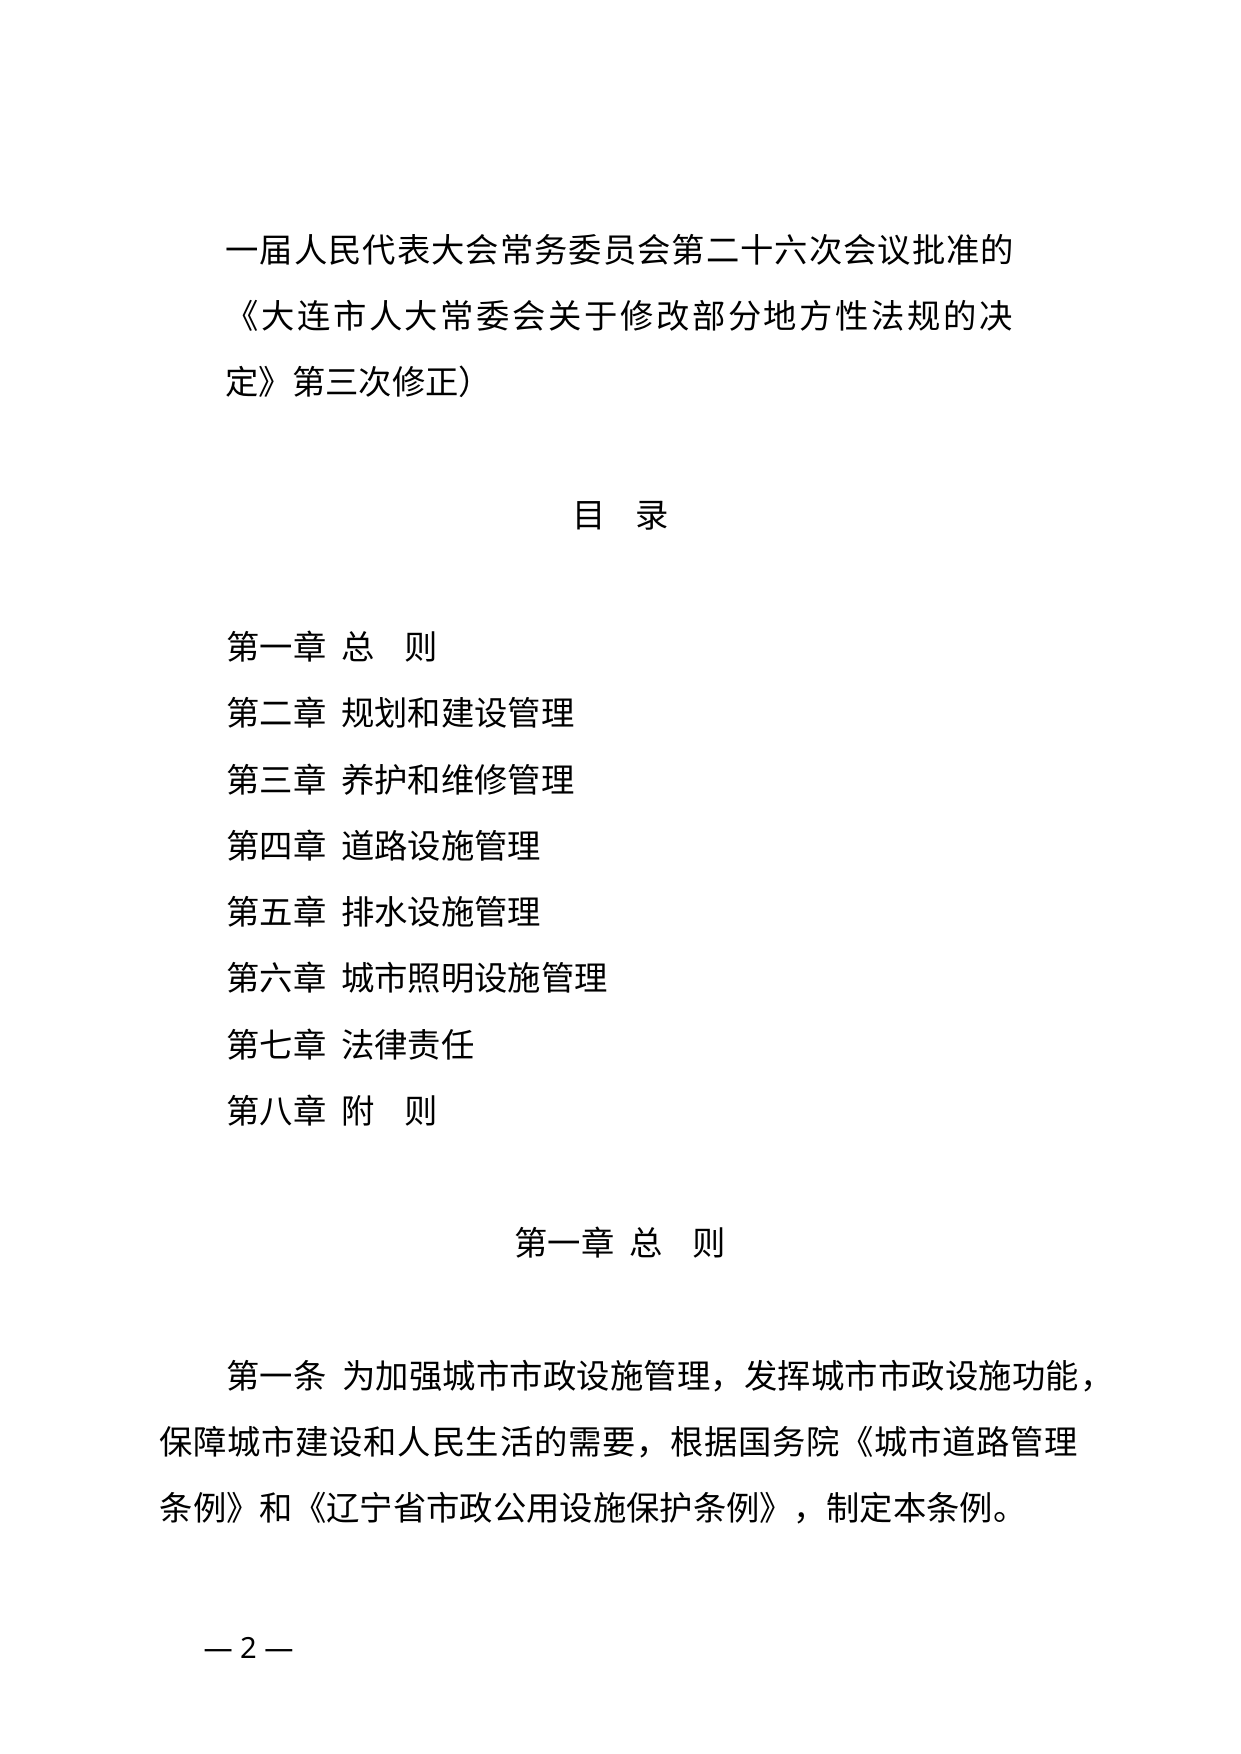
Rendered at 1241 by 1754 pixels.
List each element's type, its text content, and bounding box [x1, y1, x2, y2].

text 第二章 规划和建设管理 [159, 678, 1081, 744]
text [225, 214, 1015, 413]
text 第八章 附 则 [159, 1076, 1081, 1142]
text 第七章 法律责任 [159, 1009, 1081, 1076]
text 第五章 排水设施管理 [159, 877, 1081, 943]
text 第三章 养护和维修管理 [159, 744, 1081, 811]
text 第一条 为加强城市市政设施管理，发挥城市市政设施功能，保障城市建设和人民生活的需要，根据国务院《城市道路管理条例》和《辽宁省市政公用设施保护条例》，制定本条例。 [159, 1341, 1081, 1539]
text 第六章 城市照明设施管理 [159, 943, 1081, 1009]
text 目 录 [159, 479, 1081, 546]
subtitle 第一章 总 则 [159, 1208, 1081, 1274]
text 第四章 道路设施管理 [159, 811, 1081, 877]
text 第一章 总 则 [159, 612, 1081, 678]
